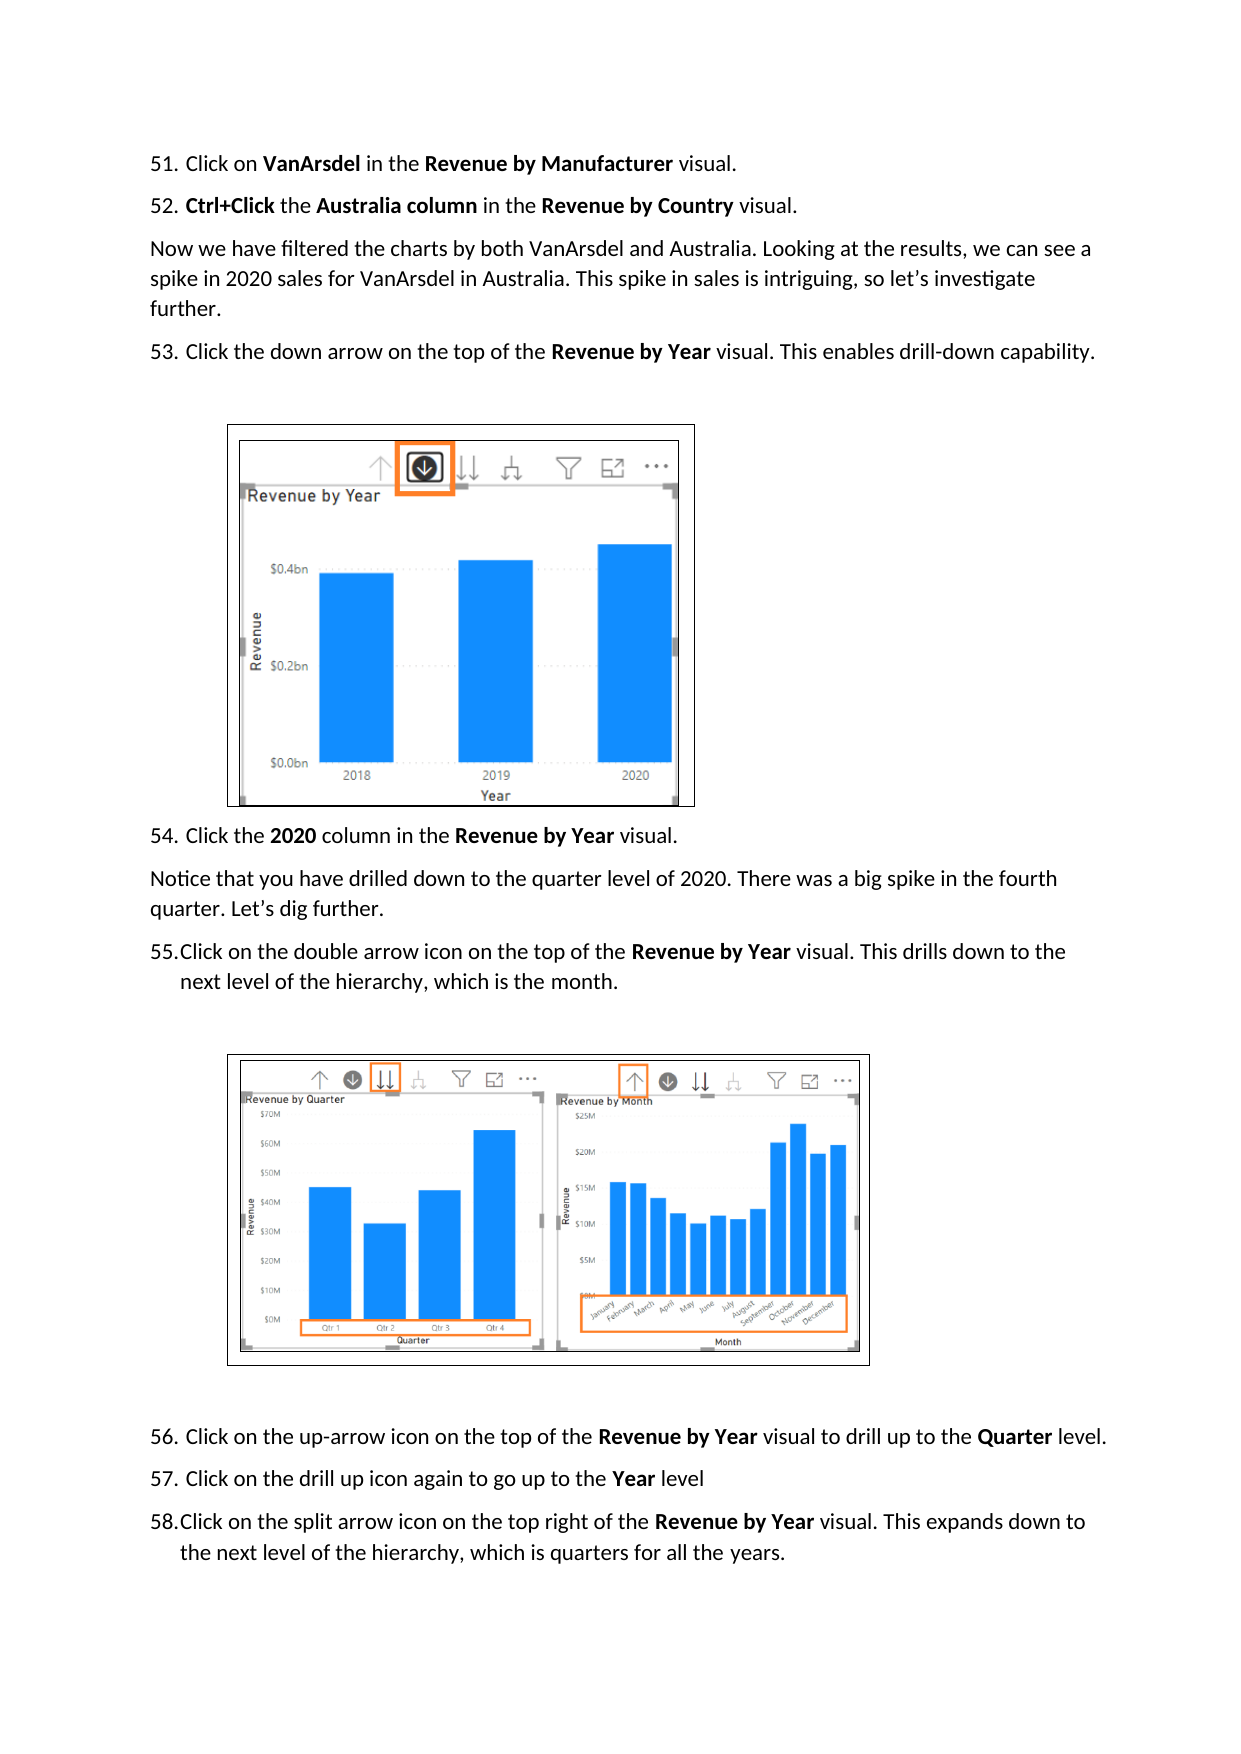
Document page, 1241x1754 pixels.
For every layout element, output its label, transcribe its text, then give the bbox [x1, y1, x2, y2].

list Click on the up-arrow icon on the top of the Revenue by Year visual to drill up to the Quarter level. [150, 1422, 1121, 1450]
list Click on the drill up icon again to go up to the Year level [150, 1464, 1121, 1493]
list Click the 2020 column in the Revenue by Year visual. [150, 434, 1121, 849]
list Click on VanArsdel in the Revenue by Manufacturer visual. [150, 149, 1121, 177]
list Ctrl+Click the Australia column in the Revenue by Country visual. [150, 191, 1121, 219]
list Click on the double arrow icon on the top of the Revenue by Year visual. This drills down to the next level of the hierarchy, which is the month. [150, 937, 1073, 995]
text Notice that you have drilled down to the quarter level of 2020. There was a big spike in the fourth quarter. Let’s dig further. [150, 864, 1061, 922]
picture [241, 1061, 859, 1351]
list Click the down arrow on the top of the Revenue by Year visual. This enables drill-down capability. [150, 337, 1121, 365]
text Now we have filtered the charts by both VanArsdel and Australia. Looking at the results, we can see a spike in 2020 sales for VanArsdel in Australia. This spike in sales is intriguing, so let’s investigate further. [150, 234, 1095, 323]
list Click on the split arrow icon on the top right of the Revenue by Year visual. This expands down to the next level of the hierarchy, which is quarters for all the years. [150, 1507, 1092, 1566]
